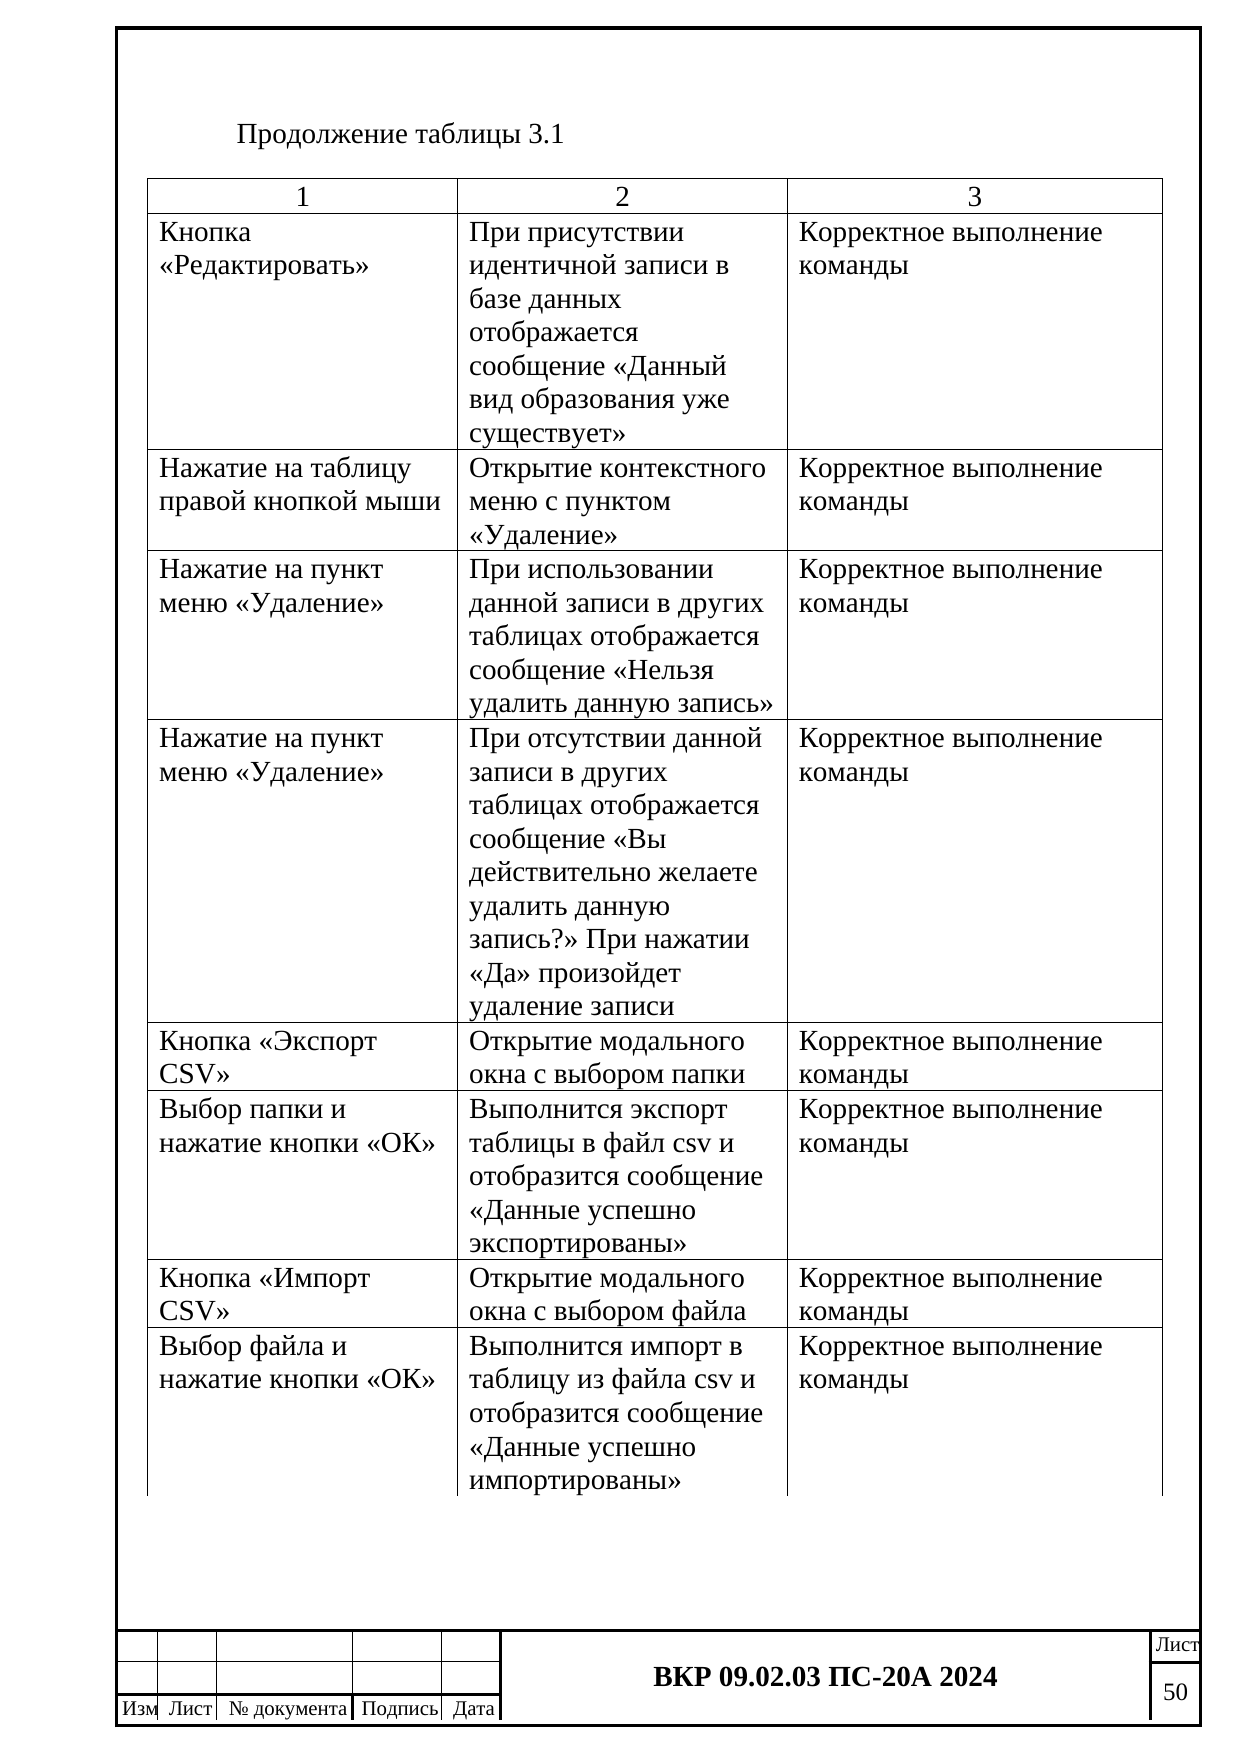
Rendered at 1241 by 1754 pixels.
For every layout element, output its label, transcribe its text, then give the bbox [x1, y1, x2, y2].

table_cell Кнопка «Экспорт CSV» [148, 1023, 457, 1090]
table_cell Корректное выполнение команды [788, 1260, 1162, 1327]
table_cell Кнопка «Импорт CSV» [148, 1260, 457, 1327]
table_cell Нажатие на пункт меню «Удаление» [148, 551, 457, 719]
table_cell Нажатие на пункт меню «Удаление» [148, 720, 457, 1022]
table_cell При отсутствии данной записи в других таблицах отображается сообщение «Вы действительно желаете удалить данную запись?» При нажатии «Да» произойдет удаление записи [458, 720, 787, 1022]
table_header 1 [148, 179, 457, 213]
table_cell Открытие модального окна с выбором папки [458, 1023, 787, 1090]
table_cell Корректное выполнение команды [788, 450, 1162, 550]
table_cell Корректное выполнение команды [788, 551, 1162, 719]
table_cell Нажатие на таблицу правой кнопкой мыши [148, 450, 457, 550]
table_cell При использовании данной записи в других таблицах отображается сообщение «Нельзя удалить данную запись» [458, 551, 787, 719]
text Продолжение таблицы 3.1 [148, 116, 1169, 149]
table_cell При присутствии идентичной записи в базе данных отображается сообщение «Данный вид образования уже существует» [458, 214, 787, 449]
table_header 3 [788, 179, 1162, 213]
table_cell Выбор файла и нажатие кнопки «ОК» [148, 1328, 457, 1496]
table_cell Корректное выполнение команды [788, 214, 1162, 449]
table_cell Кнопка «Редактировать» [148, 214, 457, 449]
table_cell Выполнится экспорт таблицы в файл csv и отобразится сообщение «Данные успешно экспортированы» [458, 1091, 787, 1259]
table_header 2 [458, 179, 787, 213]
table_cell Выполнится импорт в таблицу из файла csv и отобразится сообщение «Данные успешно импортированы» [458, 1328, 787, 1496]
table_cell Корректное выполнение команды [788, 1023, 1162, 1090]
table_cell Открытие контекстного меню с пунктом «Удаление» [458, 450, 787, 550]
table_cell Корректное выполнение команды [788, 1328, 1162, 1496]
table_cell Корректное выполнение команды [788, 1091, 1162, 1259]
table_cell Корректное выполнение команды [788, 720, 1162, 1022]
table_cell Выбор папки и нажатие кнопки «ОК» [148, 1091, 457, 1259]
table_cell Открытие модального окна с выбором файла [458, 1260, 787, 1327]
